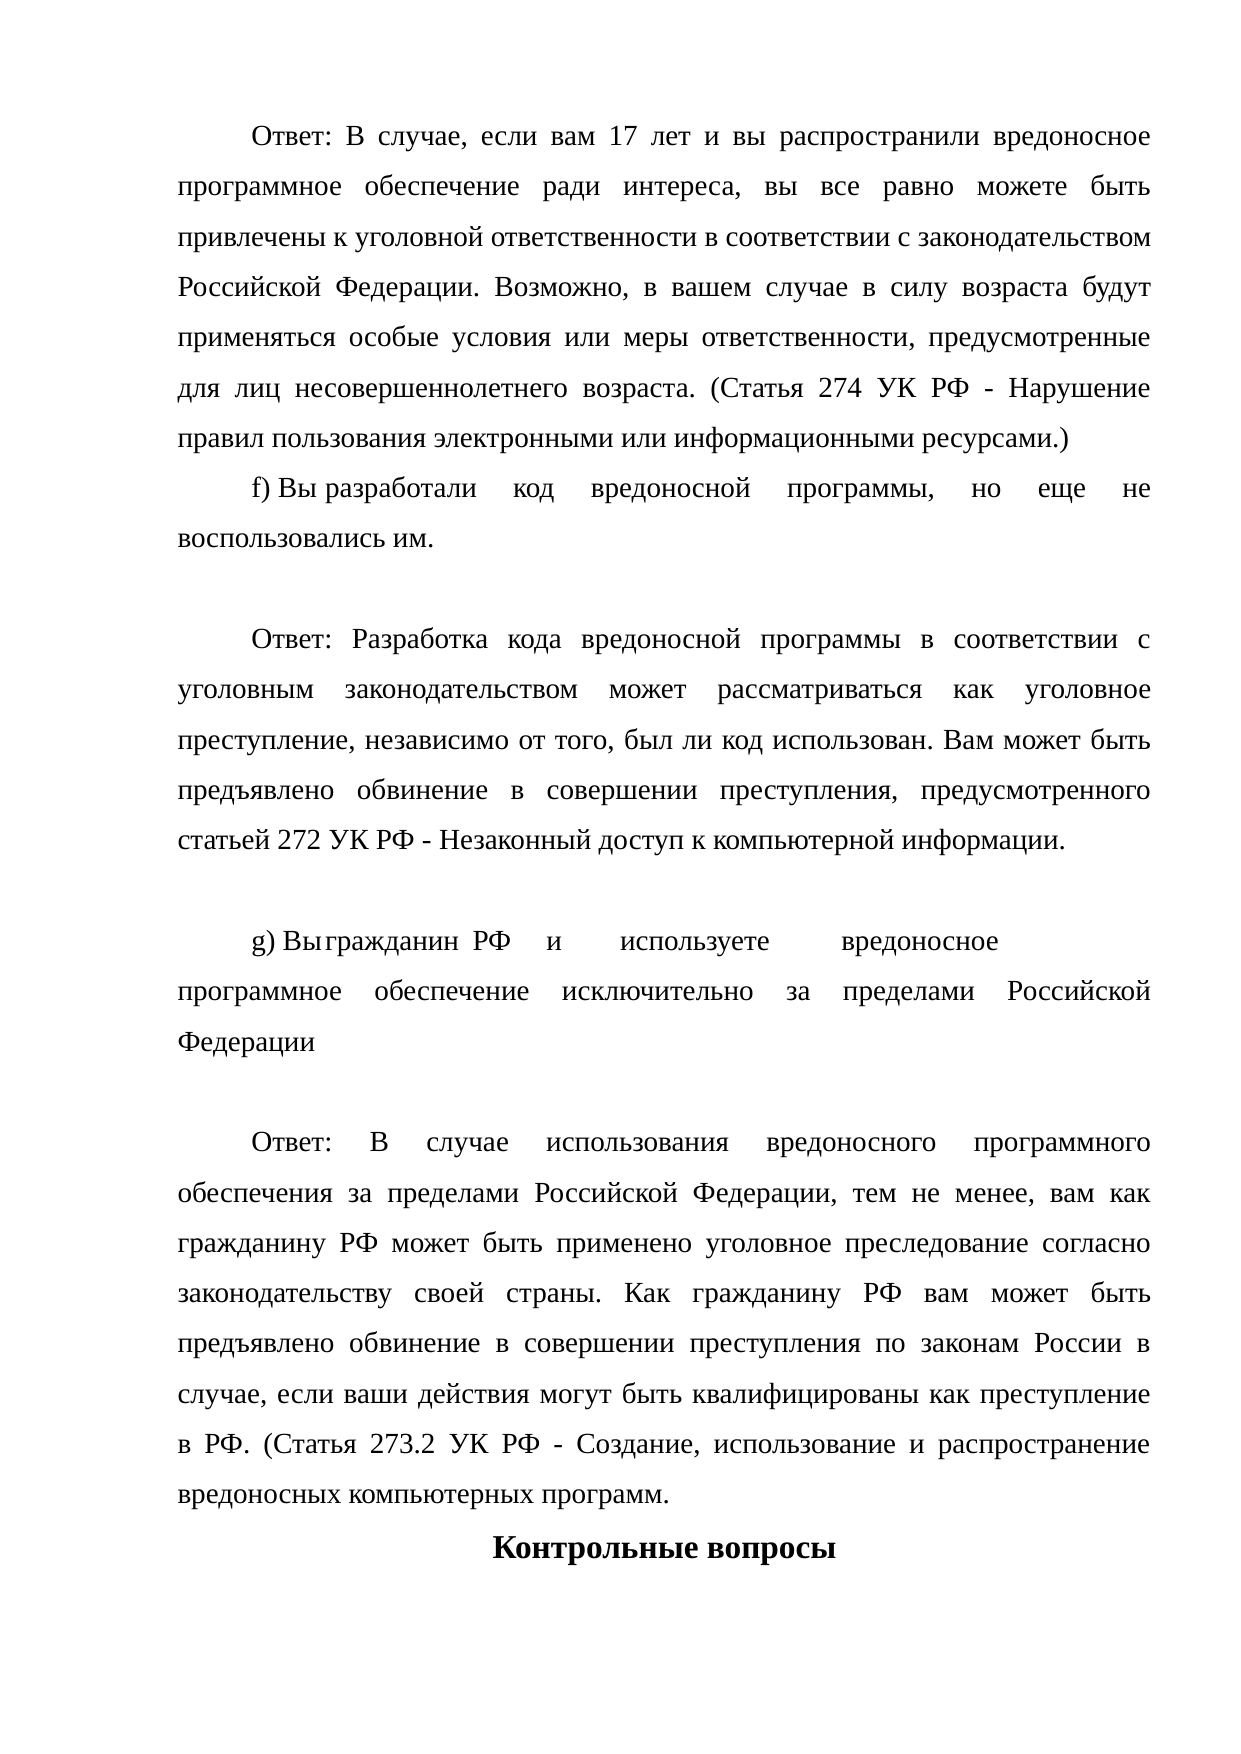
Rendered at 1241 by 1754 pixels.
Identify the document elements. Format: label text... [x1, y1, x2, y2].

text f) Вы разработали код вредоносной программы, но еще не воспользовались им. [177, 470, 1152, 554]
text Контрольные вопросы [177, 1527, 1152, 1565]
text Ответ: Разработка кода вредоносной программы в соответствии с уголовным законодательством может рассматриваться как уголовное преступление, независимо от того, был ли код использован. Вам может быть предъявлено обвинение в совершении преступления, предусмотренного статьей 272 УК РФ - Незаконный доступ к компьютерной информации. [177, 621, 1152, 856]
text Ответ: В случае использования вредоносного программного обеспечения за пределами Российской Федерации, тем не менее, вам как гражданину РФ может быть применено уголовное преследование согласно законодательству своей страны. Как гражданину РФ вам может быть предъявлено обвинение в совершении преступления по законам России в случае, если ваши действия могут быть квалифицированы как преступление в РФ. (Статья 273.2 УК РФ - Создание, использование и распространение вредоносных компьютерных программ. [177, 1124, 1152, 1510]
text g) Вы гражданин РФ и используете вредоносное программное обеспечение исключительно за пределами Российской Федерации [177, 923, 1152, 1057]
text Ответ: В случае, если вам 17 лет и вы распространили вредоносное программное обеспечение ради интереса, вы все равно можете быть привлечены к уголовной ответственности в соответствии с законодательством Российской Федерации. Возможно, в вашем случае в силу возраста будут применяться особые условия или меры ответственности, предусмотренные для лиц несовершеннолетнего возраста. (Статья 274 УК РФ - Нарушение правил пользования электронными или информационными ресурсами.) [177, 118, 1152, 453]
